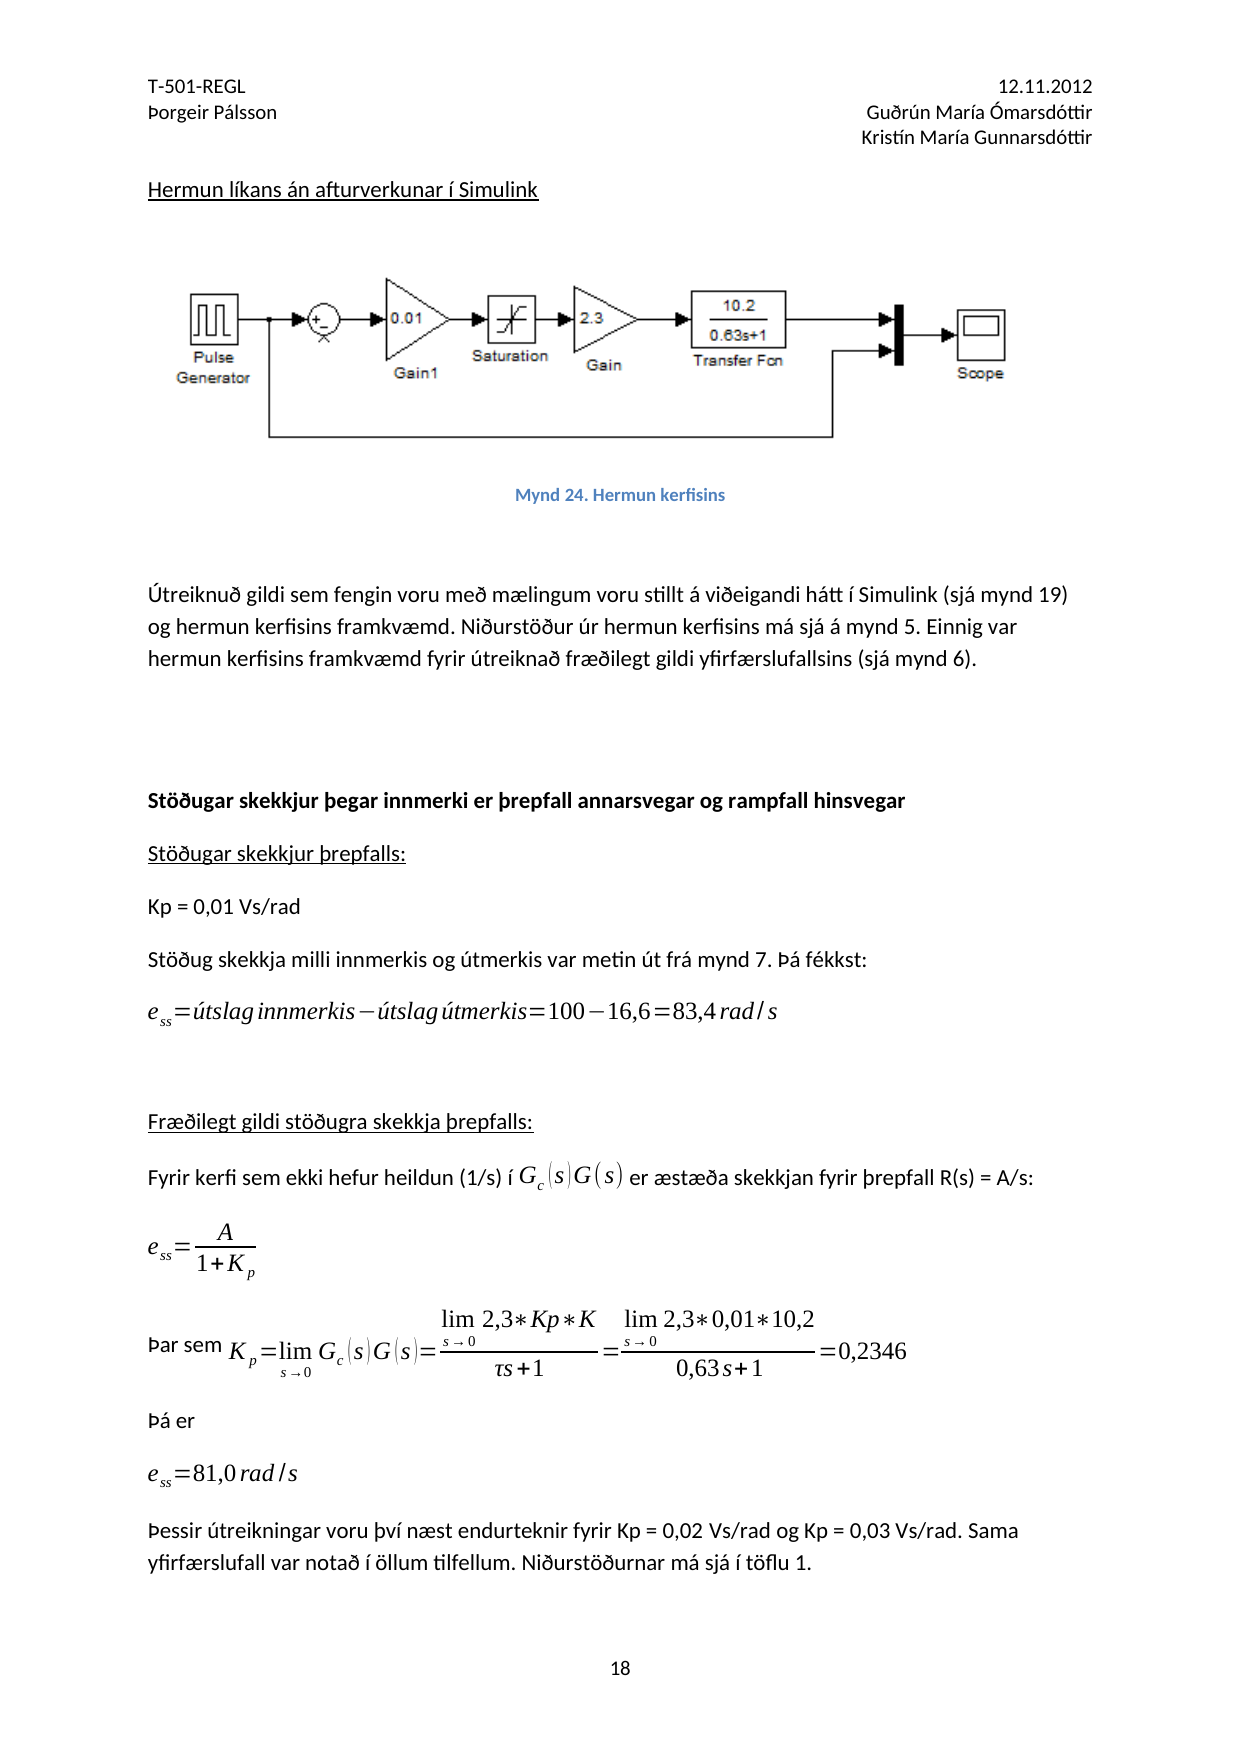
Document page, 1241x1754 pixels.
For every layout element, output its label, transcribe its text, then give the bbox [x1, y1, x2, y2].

text Þar sem [148, 1306, 1093, 1381]
text Fyrir kerfi sem ekki hefur heildun (1/s) í er æstæða skekkjan fyrir þrepfall R(s) = A/s: [148, 1160, 1093, 1193]
picture [156, 228, 1084, 479]
text Kp = 0,01 Vs/rad [148, 892, 1093, 920]
text Útreiknuð gildi sem fengin voru með mælingum voru stillt á viðeigandi hátt í Simulink (sjá mynd 19) og hermun kerfisins framkvæmd. Niðurstöður úr hermun kerfisins má sjá á mynd 5. Einnig var hermun kerfisins framkvæmd fyrir útreiknað fræðilegt gildi yfirfærslufallsins (sjá mynd 6). [148, 580, 1093, 672]
text Stöðugar skekkjur þrepfalls: [148, 839, 1093, 867]
text Fræðilegt gildi stöðugra skekkja þrepfalls: [148, 1107, 1093, 1135]
text Þessir útreikningar voru því næst endurteknir fyrir Kp = 0,02 Vs/rad og Kp = 0,03 Vs/rad. Sama yfirfærslufall var notað í öllum tilfellum. Niðurstöðurnar má sjá í töflu 1. [148, 1516, 1093, 1576]
text Stöðugar skekkjur þegar innmerki er þrepfall annarsvegar og rampfall hinsvegar [148, 786, 1093, 814]
text Stöðug skekkja milli innmerkis og útmerkis var metin út frá mynd 7. Þá fékkst: [148, 945, 1093, 973]
text Hermun líkans án afturverkunar í Simulink [148, 175, 1093, 203]
text Þá er [148, 1406, 1093, 1434]
